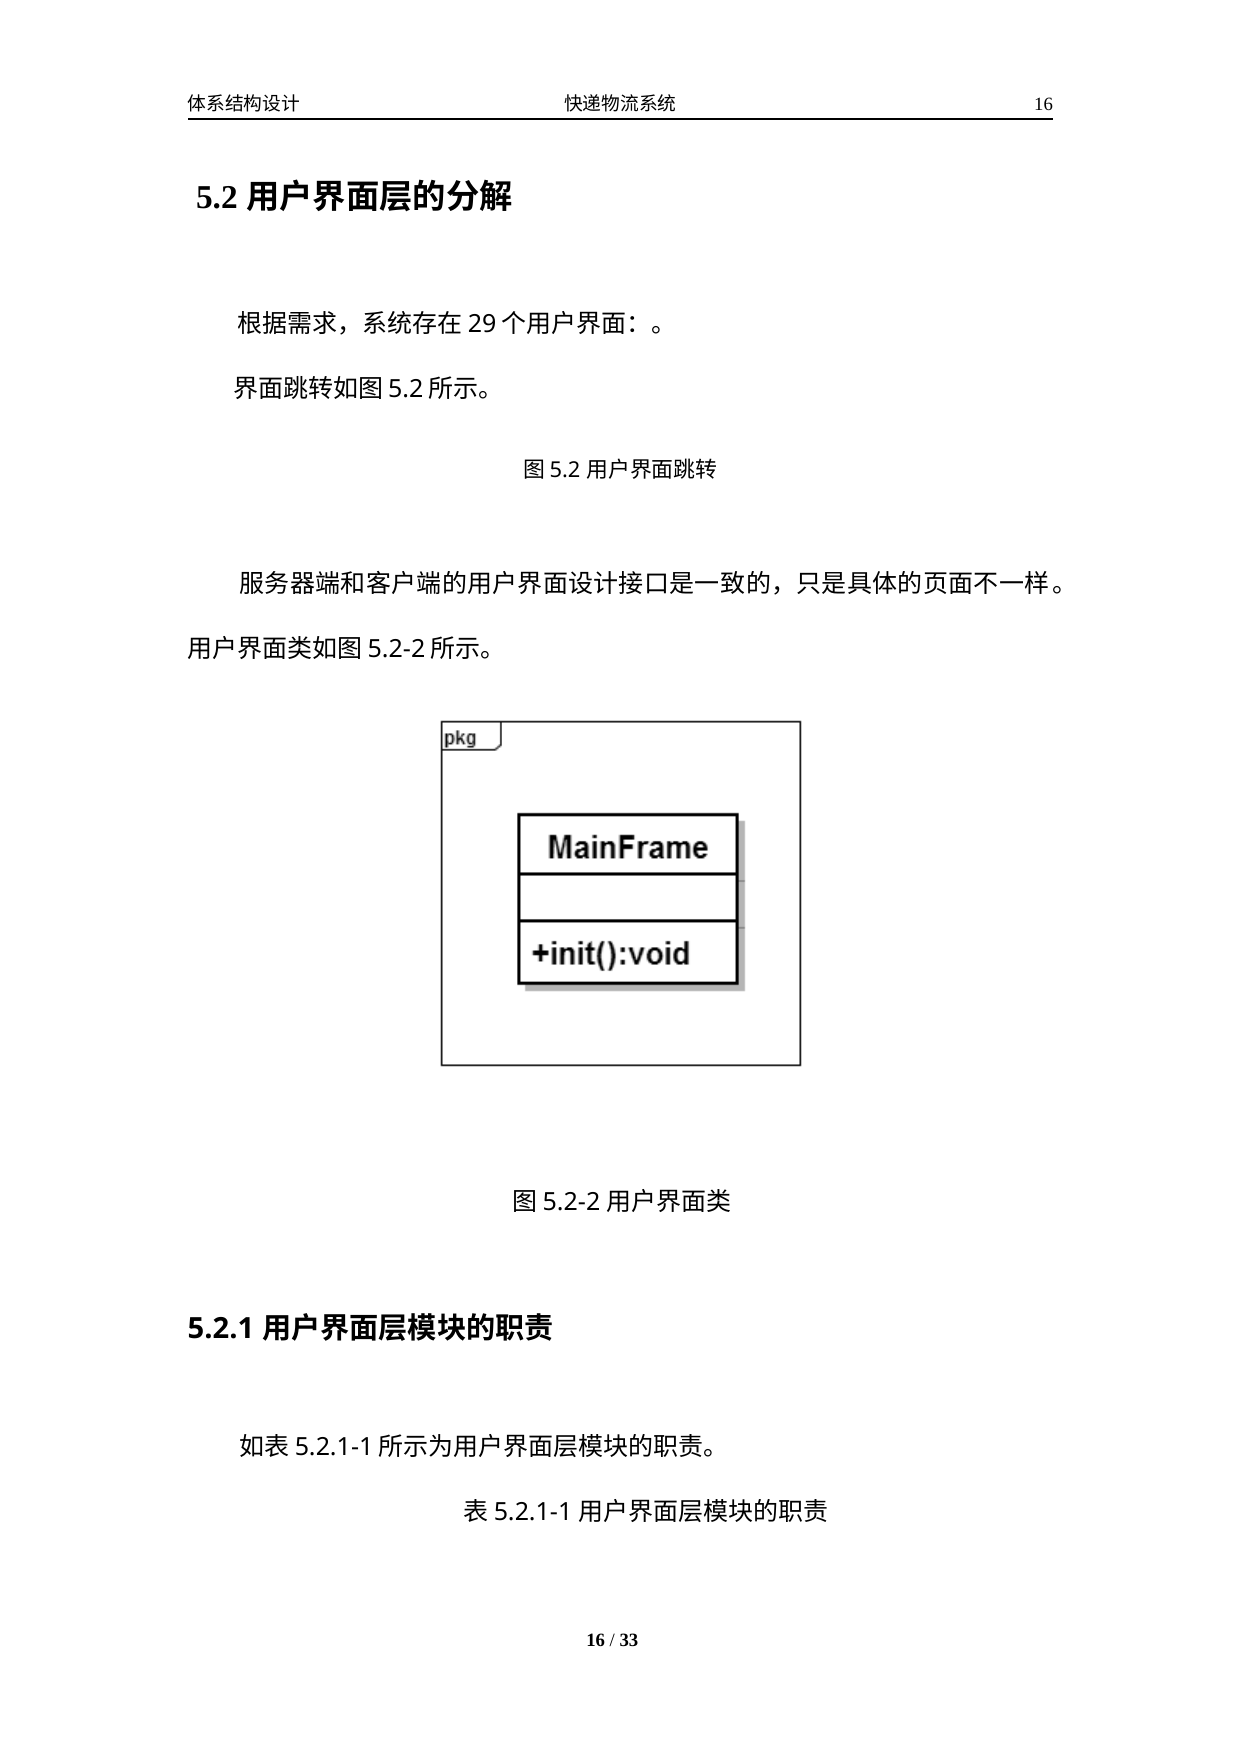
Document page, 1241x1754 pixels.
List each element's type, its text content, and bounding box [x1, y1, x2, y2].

picture [410, 690, 830, 1096]
text 表5.2.1-1 用户界面层模块的职责 [187, 1477, 1053, 1542]
text 根据需求，系统存在29个用户界面：。 [187, 289, 1053, 354]
text 图5.2-2 用户界面类 [187, 1167, 1053, 1232]
text 如表5.2.1-1所示为用户界面层模块的职责。 [187, 1412, 1053, 1477]
text 服务器端和客户端的用户界面设计接口是一致的，只是具体的页面不一样。用户界面类如图5.2-2所示。 [187, 549, 1053, 679]
subtitle 5.2 用户界面层的分解 [187, 162, 1053, 227]
text 界面跳转如图5.2所示。 [187, 354, 1053, 419]
text 图5.2 用户界面跳转 [187, 452, 1053, 484]
subtitle 5.2.1 用户界面层模块的职责 [187, 1293, 1053, 1358]
